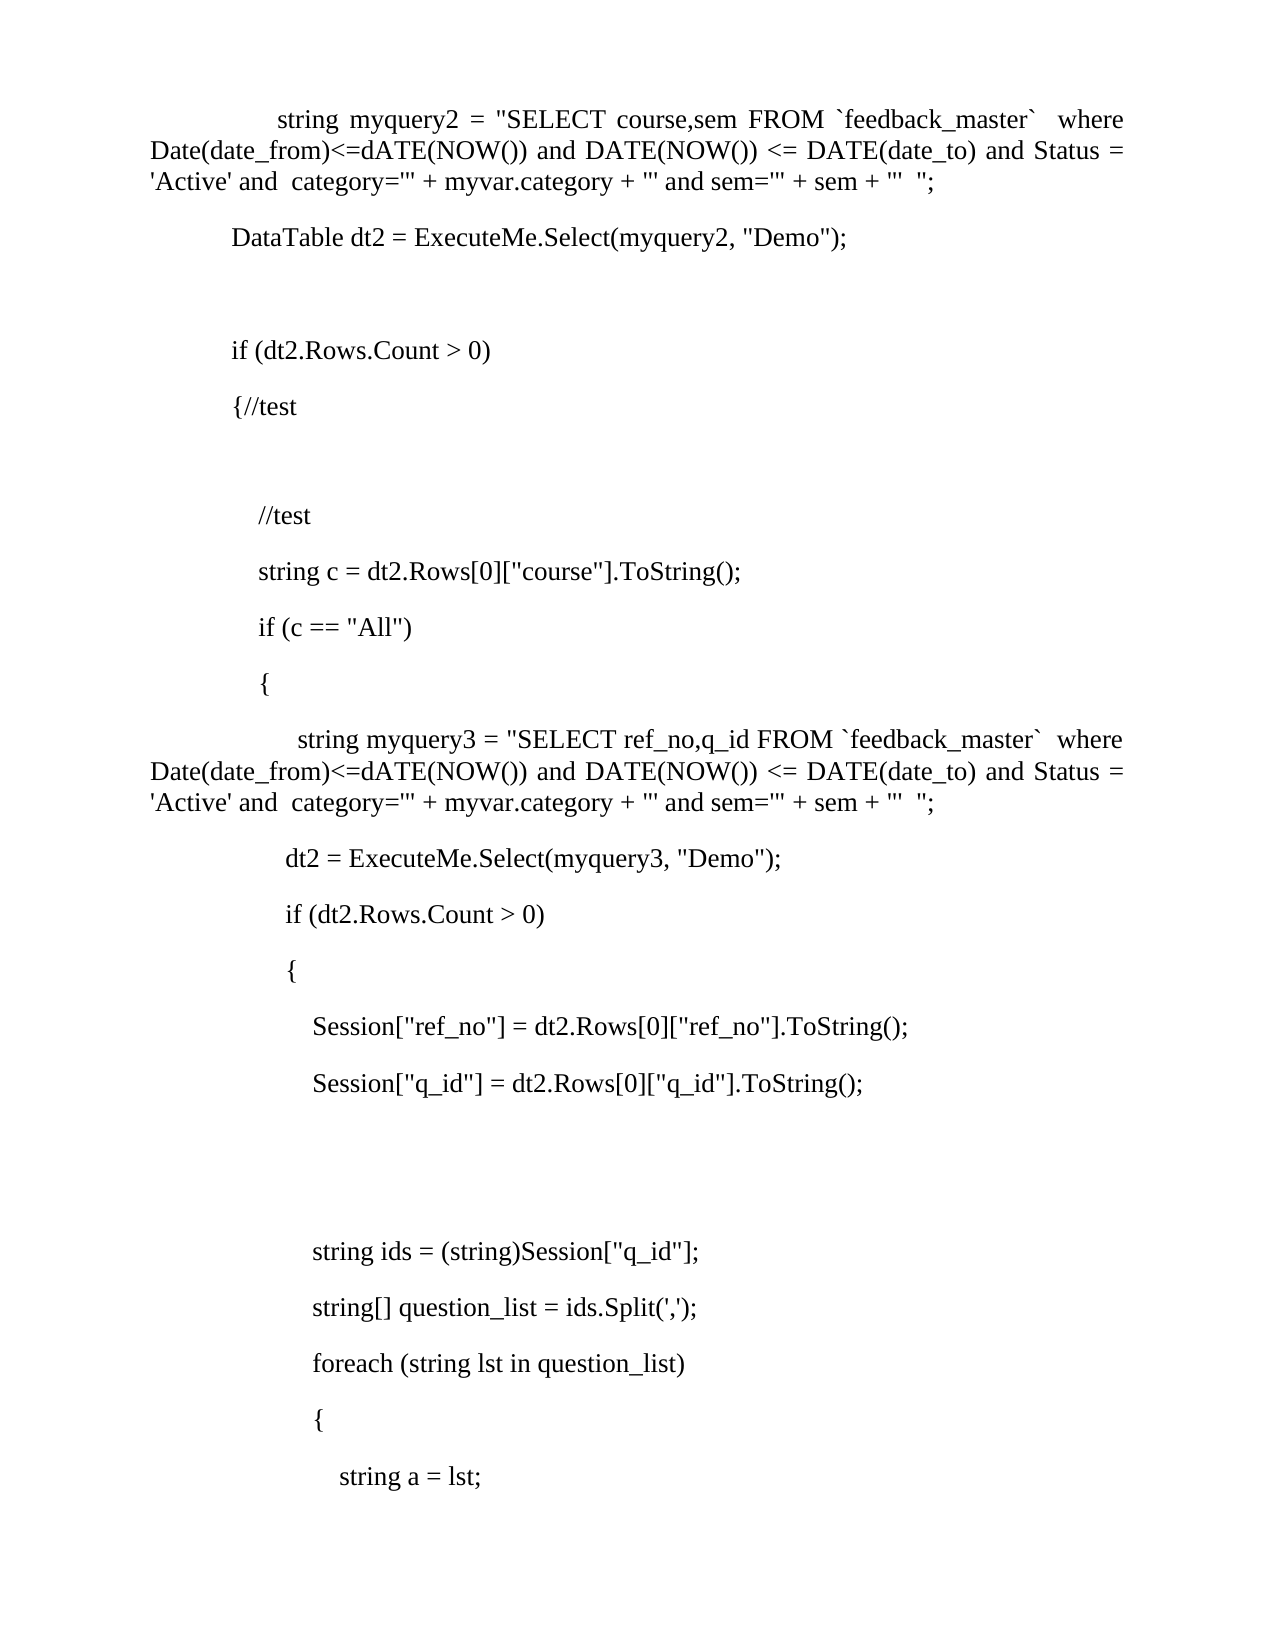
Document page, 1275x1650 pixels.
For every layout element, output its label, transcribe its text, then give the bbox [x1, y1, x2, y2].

text //test [150, 499, 1125, 530]
text string myquery2 = "SELECT course,sem FROM `feedback_master` where Date(date_from)<=dATE(NOW()) and DATE(NOW()) <= DATE(date_to) and Status = 'Active' and category='" + myvar.category + "' and sem='" + sem + "' "; [150, 103, 1125, 196]
text { [150, 667, 1125, 699]
text if (c == "All") [150, 611, 1125, 642]
text {//test [150, 390, 1125, 421]
text { [150, 954, 1125, 986]
text foreach (string lst in question_list) [150, 1347, 1125, 1378]
text string c = dt2.Rows[0]["course"].ToString(); [150, 555, 1125, 586]
text string ids = (string)Session["q_id"]; [150, 1235, 1125, 1266]
text string[] question_list = ids.Split(','); [150, 1291, 1125, 1322]
text Session["q_id"] = dt2.Rows[0]["q_id"].ToString(); [150, 1067, 1125, 1098]
text DataTable dt2 = ExecuteMe.Select(myquery2, "Demo"); [150, 221, 1125, 253]
text Session["ref_no"] = dt2.Rows[0]["ref_no"].ToString(); [150, 1011, 1125, 1042]
text string a = lst; [150, 1460, 1125, 1491]
text string myquery3 = "SELECT ref_no,q_id FROM `feedback_master` where Date(date_from)<=dATE(NOW()) and DATE(NOW()) <= DATE(date_to) and Status = 'Active' and category='" + myvar.category + "' and sem='" + sem + "' "; [150, 724, 1125, 817]
text if (dt2.Rows.Count > 0) [150, 334, 1125, 365]
text if (dt2.Rows.Count > 0) [150, 898, 1125, 929]
text dt2 = ExecuteMe.Select(myquery3, "Demo"); [150, 842, 1125, 873]
text { [150, 1403, 1125, 1435]
